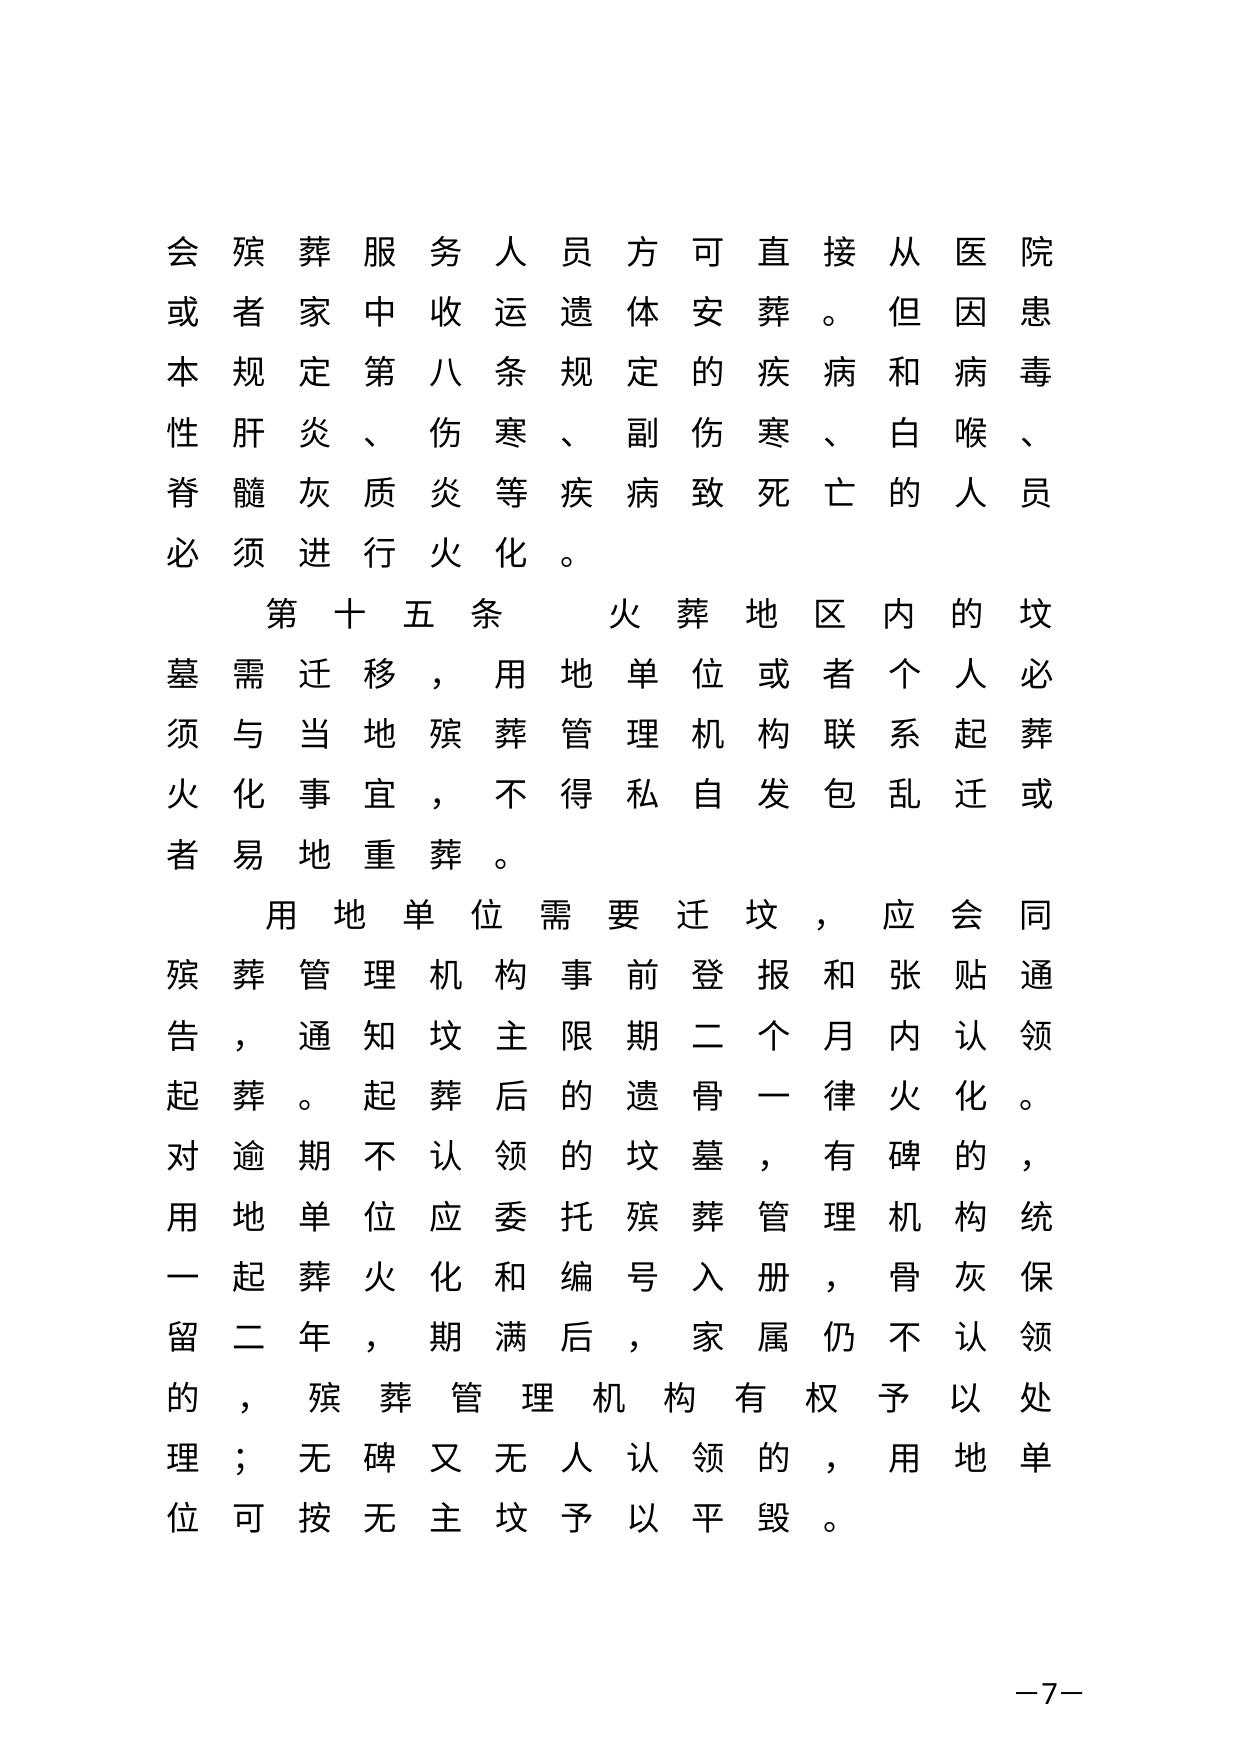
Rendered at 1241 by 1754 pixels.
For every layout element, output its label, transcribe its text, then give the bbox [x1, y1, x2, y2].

text 第十五条 火葬地区内的坟墓需迁移，用地单位或者个人必须与当地殡葬管理机构联系起葬火化事宜，不得私自发包乱迁或者易地重葬。 [167, 581, 1085, 883]
text 用地单位需要迁坟，应会同殡葬管理机构事前登报和张贴通告，通知坟主限期二个月内认领起葬。起葬后的遗骨一律火化。对逾期不认领的坟墓，有碑的，用地单位应委托殡葬管理机构统一起葬火化和编号入册，骨灰保留二年，期满后，家属仍不认领的，殡葬管理机构有权予以处理；无碑又无人认领的，用地单位可按无主坟予以平毁。 [167, 883, 1085, 1546]
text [167, 219, 1085, 581]
